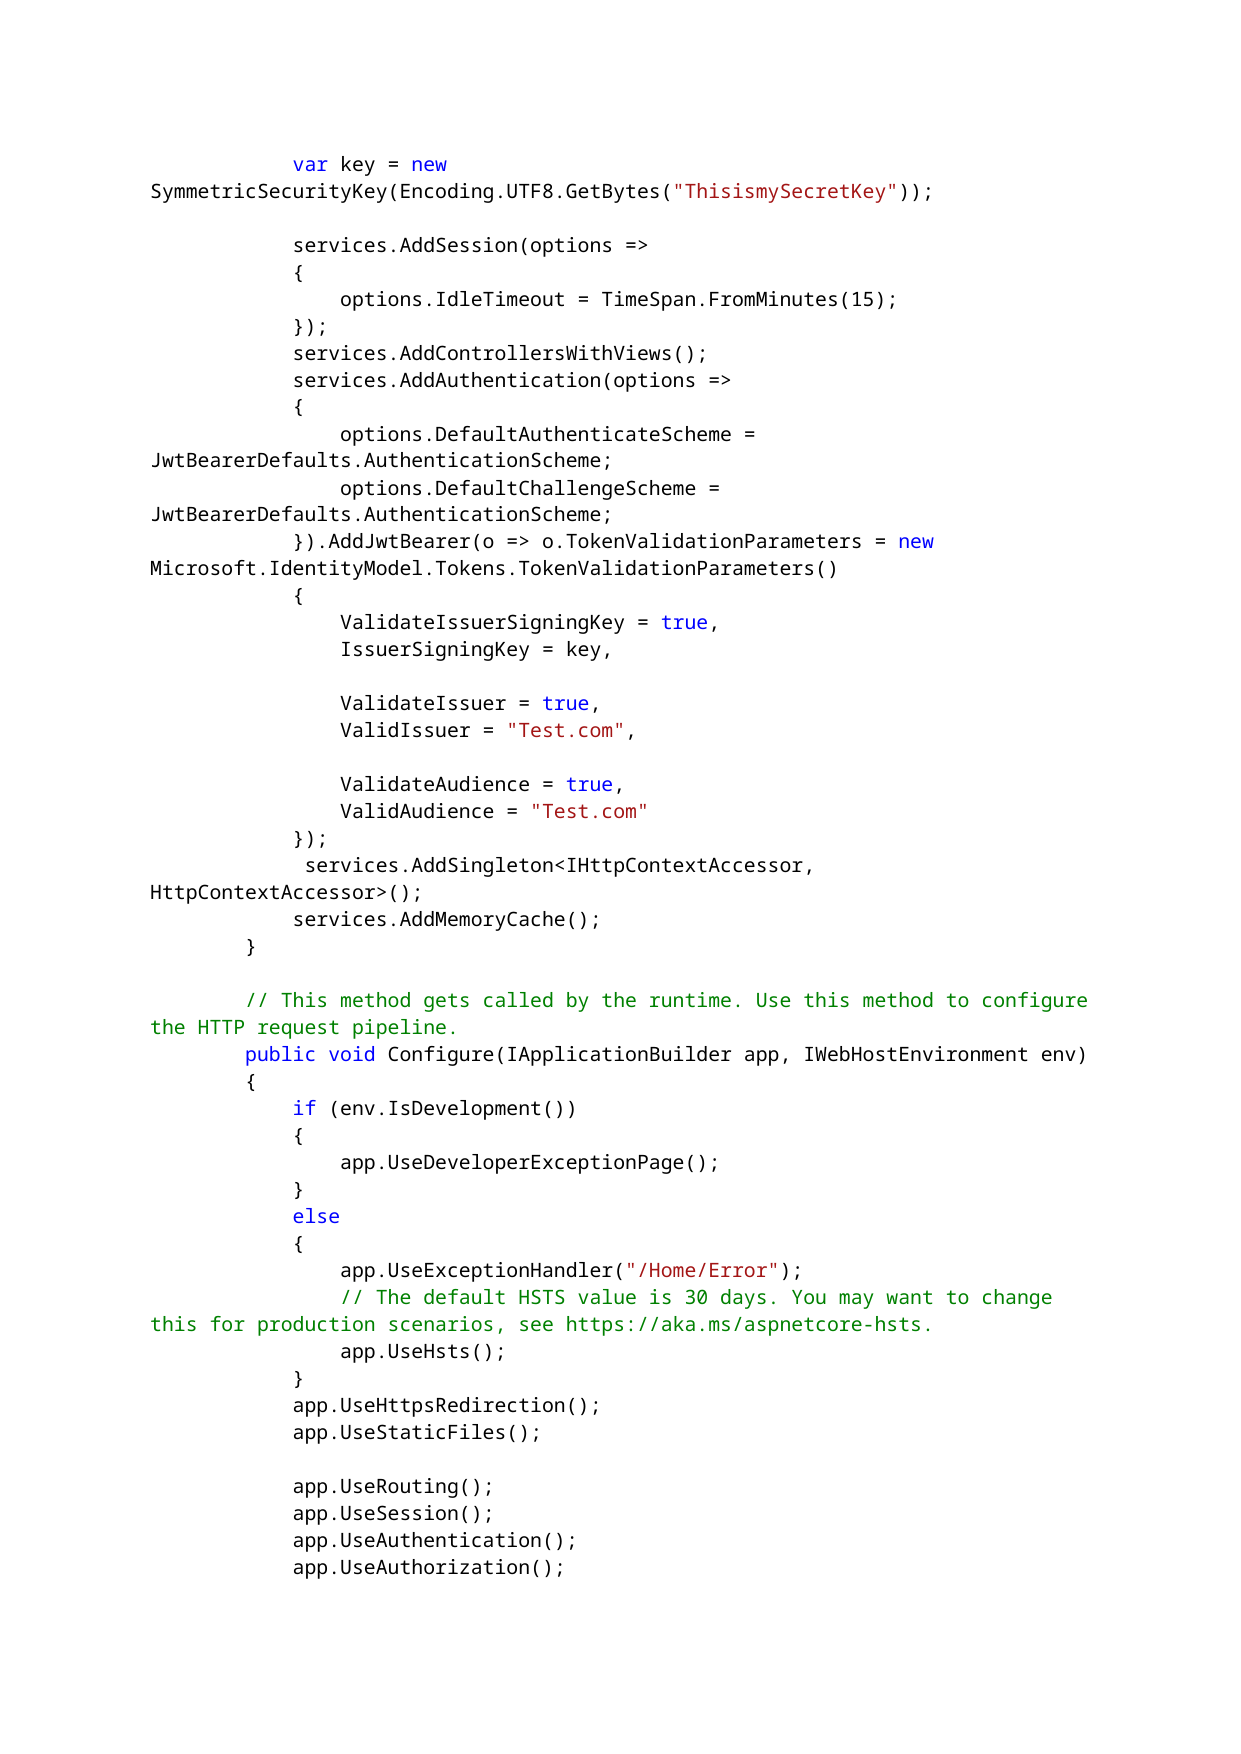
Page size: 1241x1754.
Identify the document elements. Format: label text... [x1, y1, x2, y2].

text }); [150, 824, 1090, 851]
text }); [150, 312, 1090, 339]
text { [150, 1067, 1090, 1094]
text app.UseHttpsRedirection(); [150, 1391, 1090, 1418]
text { [150, 582, 1090, 609]
text ValidateAudience = true, [150, 771, 1090, 797]
text }).AddJwtBearer(o => o.TokenValidationParameters = new Microsoft.IdentityModel.Tokens.TokenValidationParameters() [150, 528, 1090, 582]
text app.UseAuthorization(); [150, 1553, 1090, 1580]
text { [150, 258, 1090, 285]
text IssuerSigningKey = key, [150, 636, 1090, 663]
text app.UseStaticFiles(); [150, 1418, 1090, 1445]
text ValidateIssuerSigningKey = true, [150, 609, 1090, 636]
text { [150, 1229, 1090, 1256]
text options.IdleTimeout = TimeSpan.FromMinutes(15); [150, 285, 1090, 312]
text else [150, 1202, 1090, 1229]
text if (env.IsDevelopment()) [150, 1094, 1090, 1121]
text options.DefaultAuthenticateScheme = JwtBearerDefaults.AuthenticationScheme; [150, 420, 1090, 474]
text } [150, 1175, 1090, 1202]
text public void Configure(IApplicationBuilder app, IWebHostEnvironment env) [150, 1040, 1090, 1067]
text } [150, 932, 1090, 959]
text app.UseHsts(); [150, 1337, 1090, 1364]
text ValidIssuer = "Test.com", [150, 717, 1090, 743]
text var key = new SymmetricSecurityKey(Encoding.UTF8.GetBytes("ThisismySecretKey")); [150, 150, 1090, 204]
text services.AddMemoryCache(); [150, 905, 1090, 932]
text app.UseSession(); [150, 1499, 1090, 1526]
text // The default HSTS value is 30 days. You may want to change this for production scenarios, see https://aka.ms/aspnetcore-hsts. [150, 1283, 1090, 1337]
text { [150, 393, 1090, 420]
text } [150, 1364, 1090, 1391]
text app.UseExceptionHandler("/Home/Error"); [150, 1256, 1090, 1283]
text services.AddSession(options => [150, 231, 1090, 258]
text app.UseAuthentication(); [150, 1526, 1090, 1553]
text services.AddSingleton<IHttpContextAccessor, HttpContextAccessor>(); [150, 851, 1090, 905]
text ValidAudience = "Test.com" [150, 797, 1090, 824]
text options.DefaultChallengeScheme = JwtBearerDefaults.AuthenticationScheme; [150, 474, 1090, 528]
text app.UseDeveloperExceptionPage(); [150, 1148, 1090, 1175]
text // This method gets called by the runtime. Use this method to configure the HTTP request pipeline. [150, 986, 1090, 1040]
text app.UseRouting(); [150, 1472, 1090, 1499]
text services.AddAuthentication(options => [150, 366, 1090, 393]
text services.AddControllersWithViews(); [150, 339, 1090, 366]
text { [150, 1121, 1090, 1148]
text ValidateIssuer = true, [150, 689, 1090, 717]
